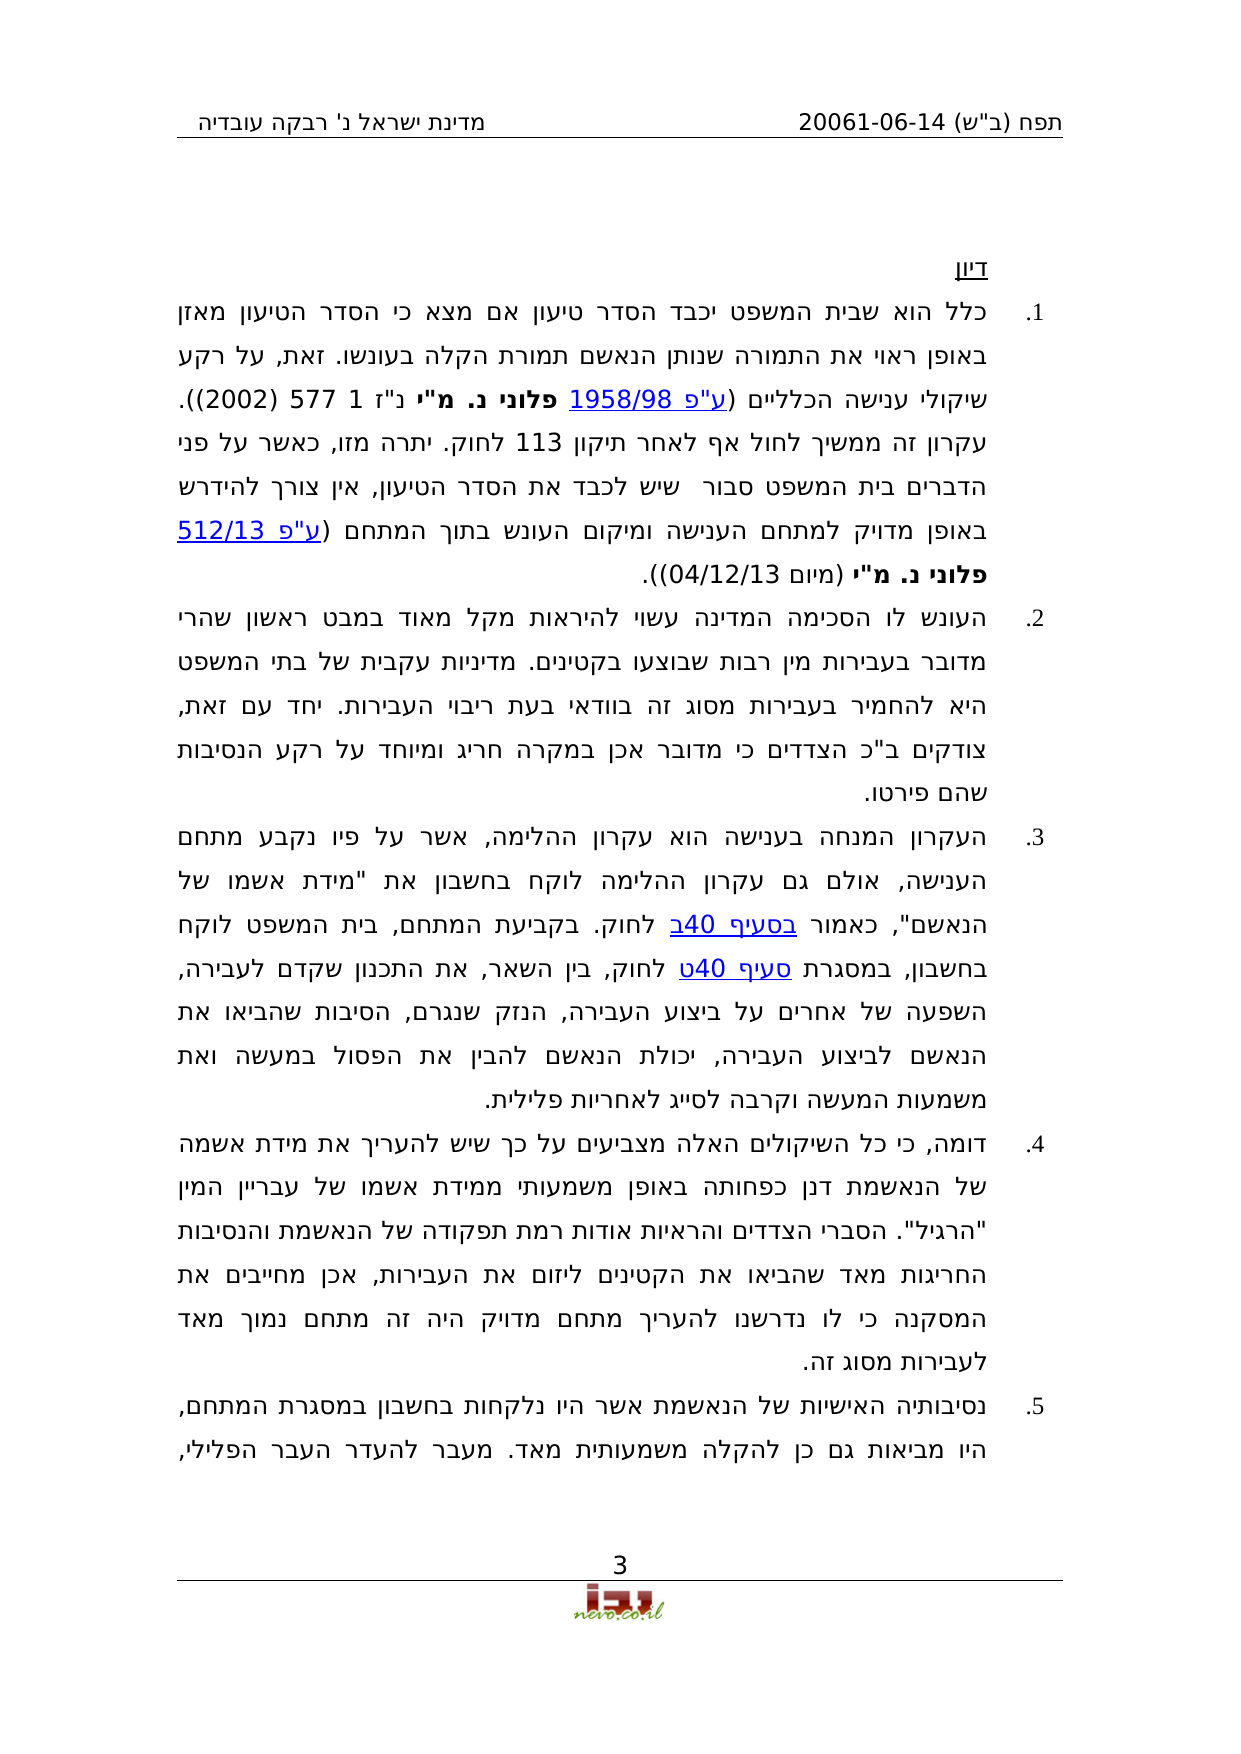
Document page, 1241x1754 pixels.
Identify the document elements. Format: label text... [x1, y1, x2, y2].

list העקרון המנחה בענישה הוא עקרון ההלימה, אשר על פיו נקבע מתחם הענישה, אולם גם עקרון ההלימה לוקח בחשבון את "מידת אשמו של הנאשם", כאמור בסעיף 40ב לחוק. בקביעת המתחם, בית המשפט לוקח בחשבון, במסגרת סעיף 40ט לחוק, בין השאר, את התכנון שקדם לעבירה, השפעה של אחרים על ביצוע העבירה, הנזק שנגרם, הסיבות שהביאו את הנאשם לביצוע העבירה, יכולת הנאשם להבין את הפסול במעשה ואת משמעות המעשה וקרבה לסייג לאחריות פלילית. [177, 822, 1026, 1114]
list כלל הוא שבית המשפט יכבד הסדר טיעון אם מצא כי הסדר הטיעון מאזן באופן ראוי את התמורה שנותן הנאשם תמורת הקלה בעונשו. זאת, על רקע שיקולי ענישה הכלליים (ע"פ 1958/98 פלוני נ. מ"י נ"ז 1 577 (2002)). עקרון זה ממשיך לחול אף לאחר תיקון 113 לחוק. יתרה מזו, כאשר על פני הדברים בית המשפט סבור שיש לכבד את הסדר הטיעון, אין צורך להידרש באופן מדויק למתחם הענישה ומיקום העונש בתוך המתחם (ע"פ 512/13 פלוני נ. מ"י (מיום 04/12/13)). [177, 297, 1026, 589]
picture [574, 1583, 666, 1621]
list העונש לו הסכימה המדינה עשוי להיראות מקל מאוד במבט ראשון שהרי מדובר בעבירות מין רבות שבוצעו בקטינים. מדיניות עקבית של בתי המשפט היא להחמיר בעבירות מסוג זה בוודאי בעת ריבוי העבירות. יחד עם זאת, צודקים ב"כ הצדדים כי מדובר אכן במקרה חריג ומיוחד על רקע הנסיבות שהם פירטו. [177, 603, 1026, 808]
list דומה, כי כל השיקולים האלה מצביעים על כך שיש להעריך את מידת אשמה של הנאשמת דנן כפחותה באופן משמעותי ממידת אשמו של עבריין המין "הרגיל". הסברי הצדדים והראיות אודות רמת תפקודה של הנאשמת והנסיבות החריגות מאד שהביאו את הקטינים ליזום את העבירות, אכן מחייבים את המסקנה כי לו נדרשנו להעריך מתחם מדויק היה זה מתחם נמוך מאד לעבירות מסוג זה. [177, 1129, 1026, 1377]
list דיון [177, 253, 988, 283]
